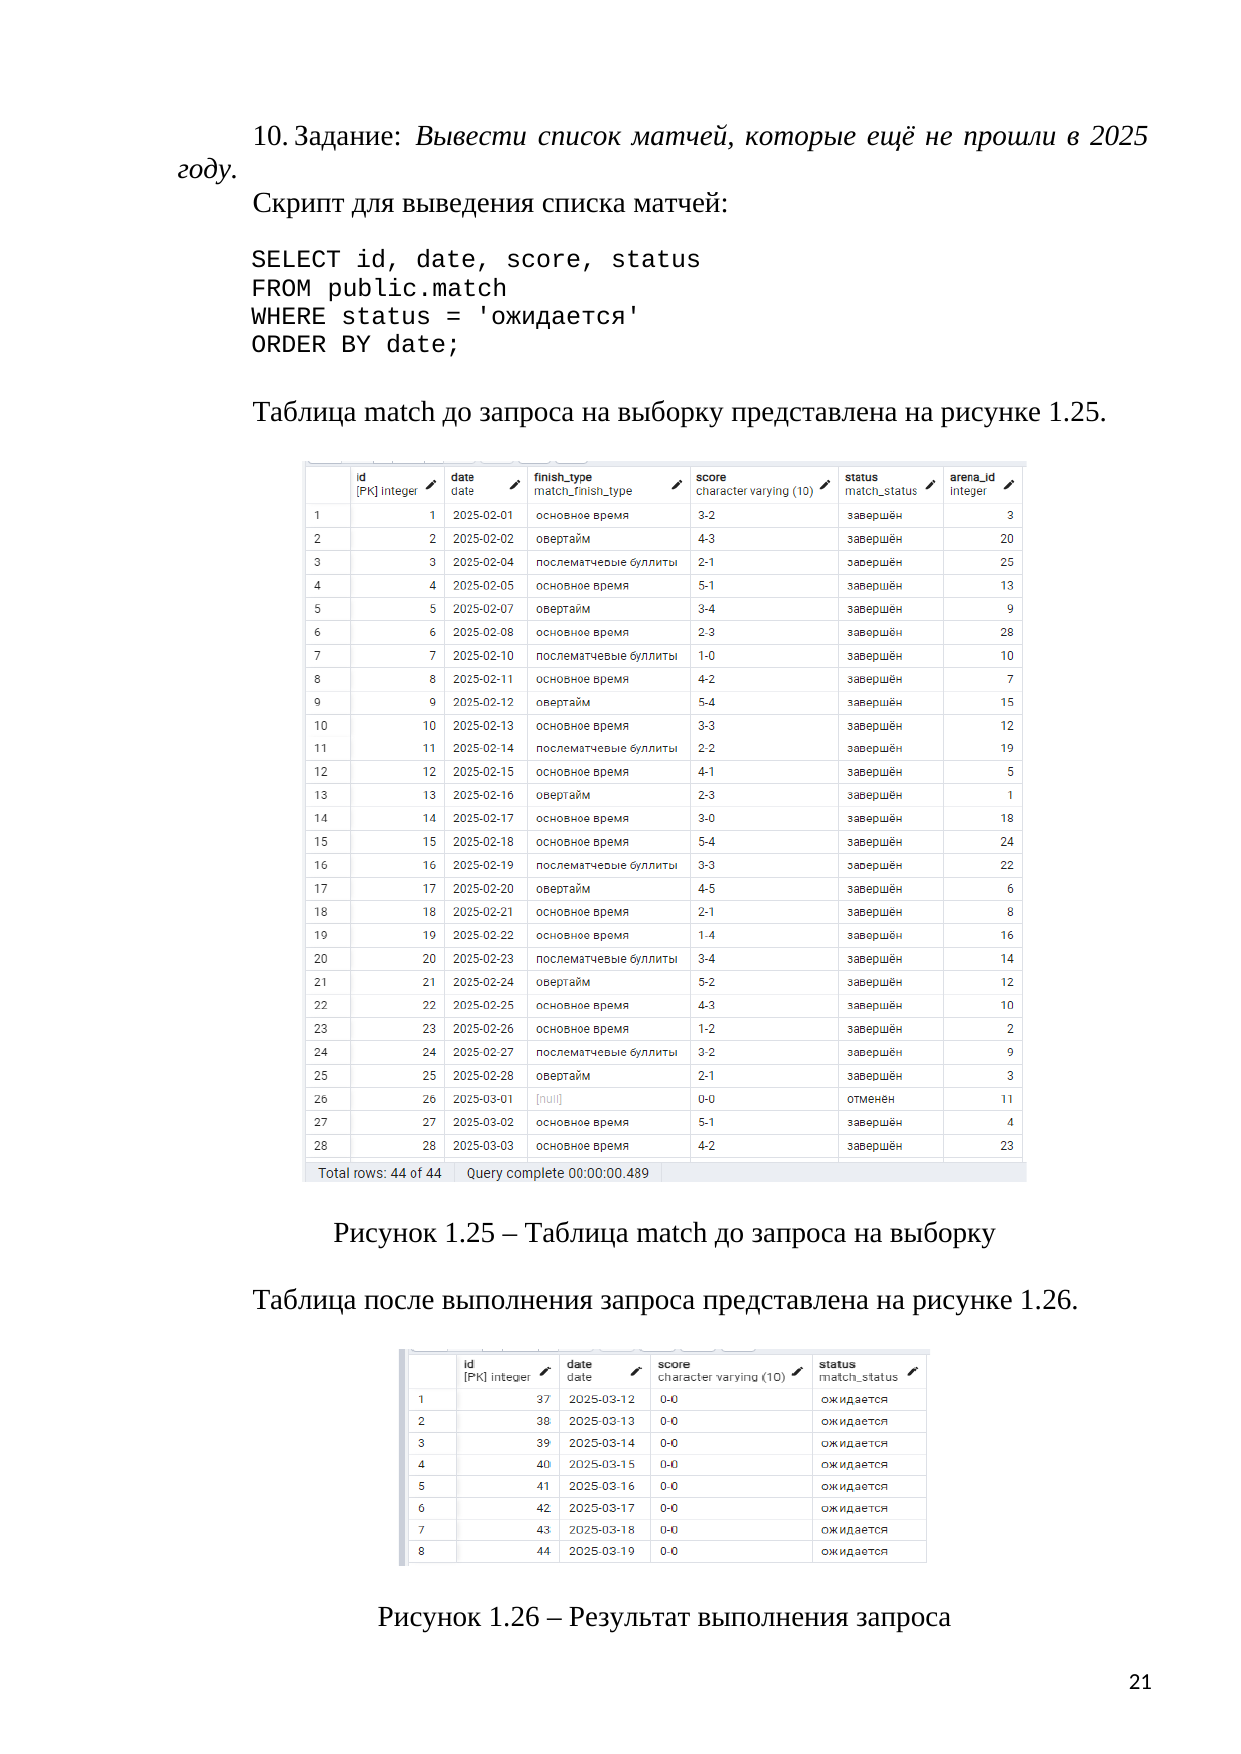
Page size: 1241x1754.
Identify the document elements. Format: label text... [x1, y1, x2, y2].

text 10. Задание: Вывести список матчей, которые ещё не прошли в 2025 году. [177, 118, 1152, 185]
picture [398, 1349, 931, 1566]
text Скрипт для выведения списка матчей: [177, 185, 1152, 219]
text Рисунок 1.26 – Результат выполнения запроса [177, 1599, 1152, 1632]
picture [302, 461, 1027, 1182]
text SELECT id, date, score, status [177, 247, 1152, 275]
text WHERE status = 'ожидается' [177, 304, 1152, 332]
text FROM public.match [177, 275, 1152, 304]
text Таблица match до запроса на выборку представлена на рисунке 1.25. [177, 394, 1152, 427]
text Рисунок 1.25 – Таблица match до запроса на выборку [177, 1215, 1152, 1248]
text Таблица после выполнения запроса представлена на рисунке 1.26. [177, 1282, 1152, 1316]
text ORDER BY date; [177, 332, 1152, 360]
